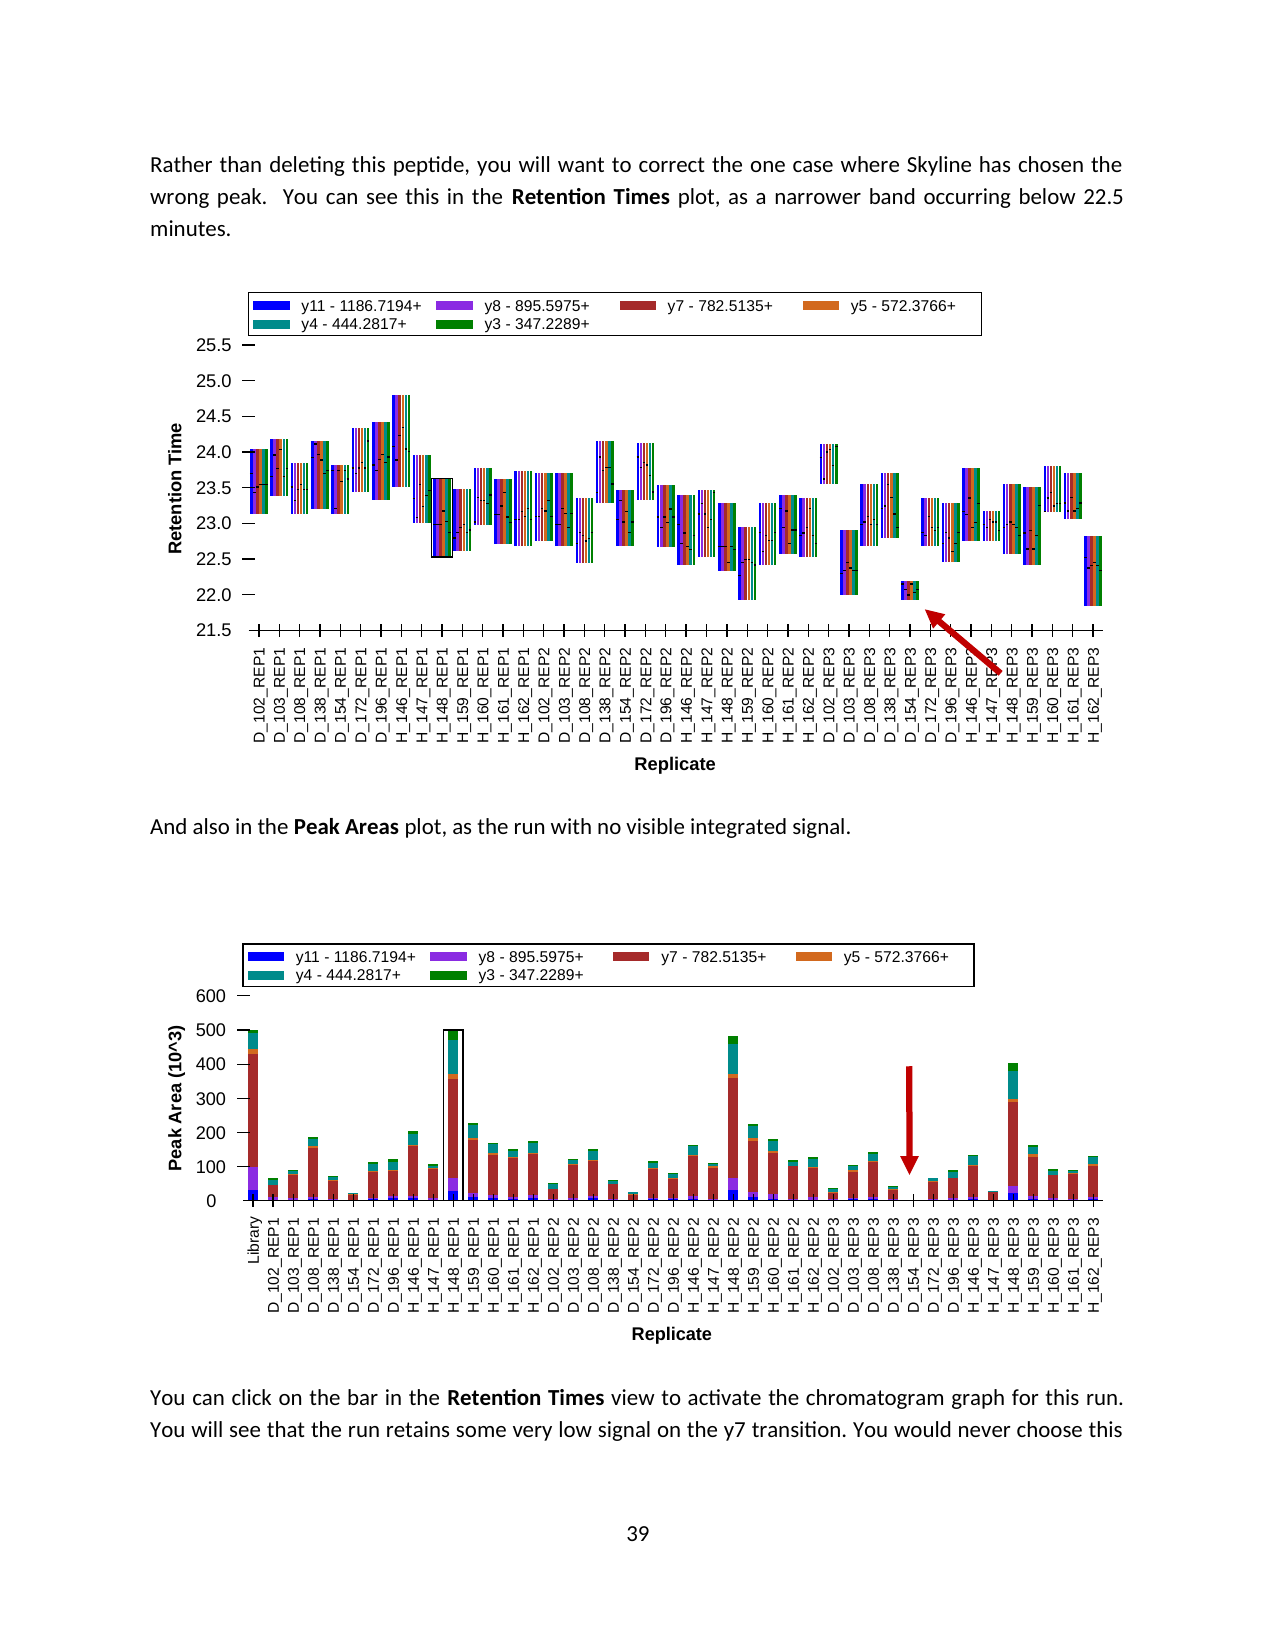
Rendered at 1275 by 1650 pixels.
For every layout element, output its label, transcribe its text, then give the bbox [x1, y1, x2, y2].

text And also in the Peak Areas plot, as the run with no visible integrated signal. [150, 812, 1125, 841]
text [150, 1383, 1125, 1443]
text Rather than deleting this peptide, you will want to correct the one case where Skyline has chosen the wrong peak. You can see this in the Retention Times plot, as a narrower band occurring below 22.5 minutes. [150, 150, 1125, 242]
